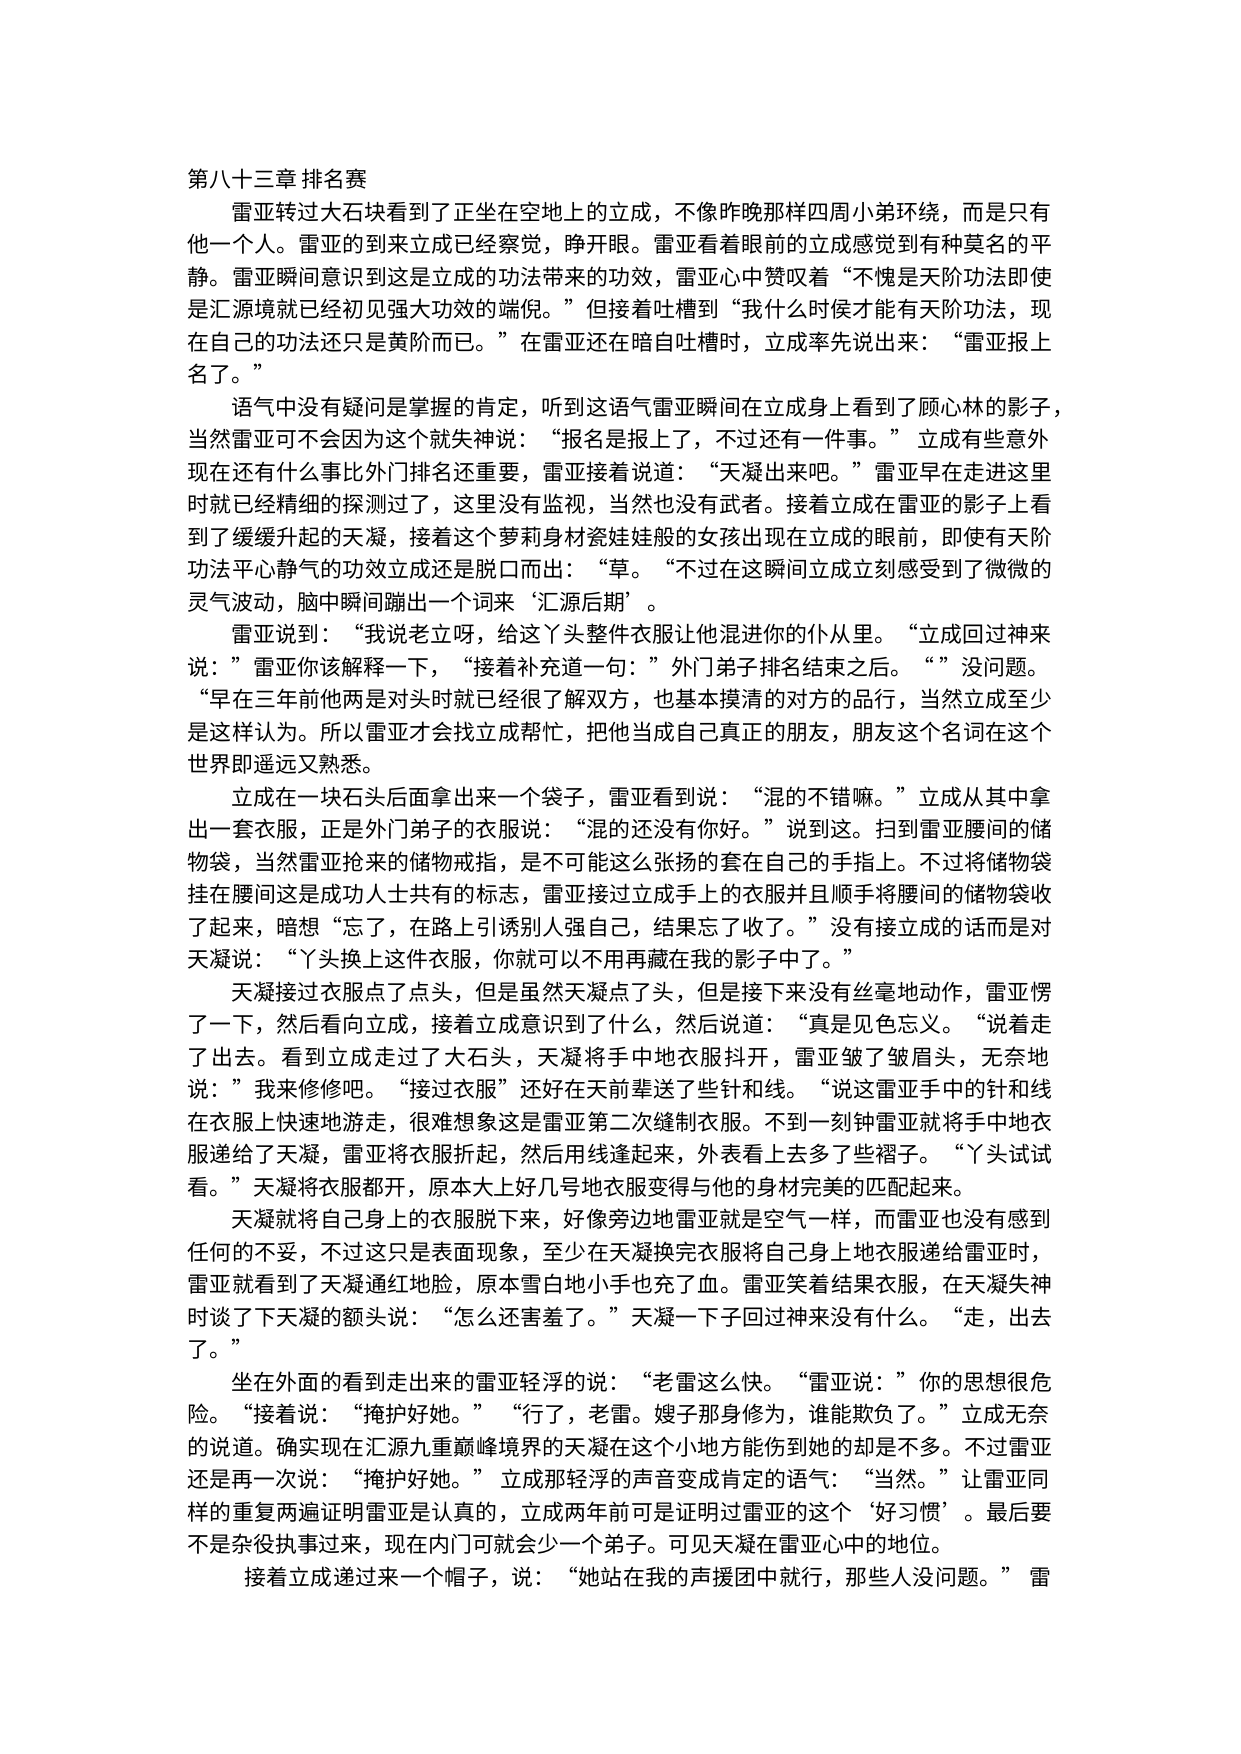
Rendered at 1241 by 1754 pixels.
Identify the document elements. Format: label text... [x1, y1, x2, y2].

text 立成在一块石头后面拿出来一个袋子，雷亚看到说：“混的不错嘛。”立成从其中拿出一套衣服，正是外门弟子的衣服说：“混的还没有你好。”说到这。扫到雷亚腰间的储物袋，当然雷亚抢来的储物戒指，是不可能这么张扬的套在自己的手指上。不过将储物袋挂在腰间这是成功人士共有的标志，雷亚接过立成手上的衣服并且顺手将腰间的储物袋收了起来，暗想“忘了，在路上引诱别人强自己，结果忘了收了。”没有接立成的话而是对天凝说：“丫头换上这件衣服，你就可以不用再藏在我的影子中了。” [187, 779, 1053, 974]
text 雷亚说到：“我说老立呀，给这丫头整件衣服让他混进你的仆从里。“立成回过神来说：”雷亚你该解释一下，“接着补充道一句：”外门弟子排名结束之后。“ ”没问题。“早在三年前他两是对头时就已经很了解双方，也基本摸清的对方的品行，当然立成至少是这样认为。所以雷亚才会找立成帮忙，把他当成自己真正的朋友，朋友这个名词在这个世界即遥远又熟悉。 [187, 617, 1053, 779]
text 天凝就将自己身上的衣服脱下来，好像旁边地雷亚就是空气一样，而雷亚也没有感到任何的不妥，不过这只是表面现象，至少在天凝换完衣服将自己身上地衣服递给雷亚时，雷亚就看到了天凝通红地脸，原本雪白地小手也充了血。雷亚笑着结果衣服，在天凝失神时谈了下天凝的额头说：“怎么还害羞了。”天凝一下子回过神来没有什么。“走，出去了。” [187, 1202, 1053, 1364]
text 坐在外面的看到走出来的雷亚轻浮的说：“老雷这么快。“雷亚说：”你的思想很危险。“接着说：“掩护好她。” “行了，老雷。嫂子那身修为，谁能欺负了。”立成无奈的说道。确实现在汇源九重巅峰境界的天凝在这个小地方能伤到她的却是不多。不过雷亚还是再一次说：“掩护好她。” 立成那轻浮的声音变成肯定的语气：“当然。”让雷亚同样的重复两遍证明雷亚是认真的，立成两年前可是证明过雷亚的这个‘好习惯’。最后要不是杂役执事过来，现在内门可就会少一个弟子。可见天凝在雷亚心中的地位。 [187, 1364, 1053, 1559]
text 第八十三章 排名赛 [187, 162, 1053, 194]
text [187, 1559, 1053, 1592]
text 语气中没有疑问是掌握的肯定，听到这语气雷亚瞬间在立成身上看到了顾心林的影子，当然雷亚可不会因为这个就失神说：“报名是报上了，不过还有一件事。” 立成有些意外现在还有什么事比外门排名还重要，雷亚接着说道：“天凝出来吧。”雷亚早在走进这里时就已经精细的探测过了，这里没有监视，当然也没有武者。接着立成在雷亚的影子上看到了缓缓升起的天凝，接着这个萝莉身材瓷娃娃般的女孩出现在立成的眼前，即使有天阶功法平心静气的功效立成还是脱口而出：“草。“不过在这瞬间立成立刻感受到了微微的灵气波动，脑中瞬间蹦出一个词来‘汇源后期’。 [187, 389, 1053, 617]
text 雷亚转过大石块看到了正坐在空地上的立成，不像昨晚那样四周小弟环绕，而是只有他一个人。雷亚的到来立成已经察觉，睁开眼。雷亚看着眼前的立成感觉到有种莫名的平静。雷亚瞬间意识到这是立成的功法带来的功效，雷亚心中赞叹着“不愧是天阶功法即使是汇源境就已经初见强大功效的端倪。”但接着吐槽到“我什么时侯才能有天阶功法，现在自己的功法还只是黄阶而已。”在雷亚还在暗自吐槽时，立成率先说出来：“雷亚报上名了。” [187, 194, 1053, 389]
text 天凝接过衣服点了点头，但是虽然天凝点了头，但是接下来没有丝毫地动作，雷亚愣了一下，然后看向立成，接着立成意识到了什么，然后说道：“真是见色忘义。“说着走了出去。看到立成走过了大石头，天凝将手中地衣服抖开，雷亚皱了皱眉头，无奈地说：”我来修修吧。“接过衣服”还好在天前辈送了些针和线。“说这雷亚手中的针和线在衣服上快速地游走，很难想象这是雷亚第二次缝制衣服。不到一刻钟雷亚就将手中地衣服递给了天凝，雷亚将衣服折起，然后用线逢起来，外表看上去多了些褶子。“丫头试试看。”天凝将衣服都开，原本大上好几号地衣服变得与他的身材完美的匹配起来。 [187, 974, 1053, 1202]
